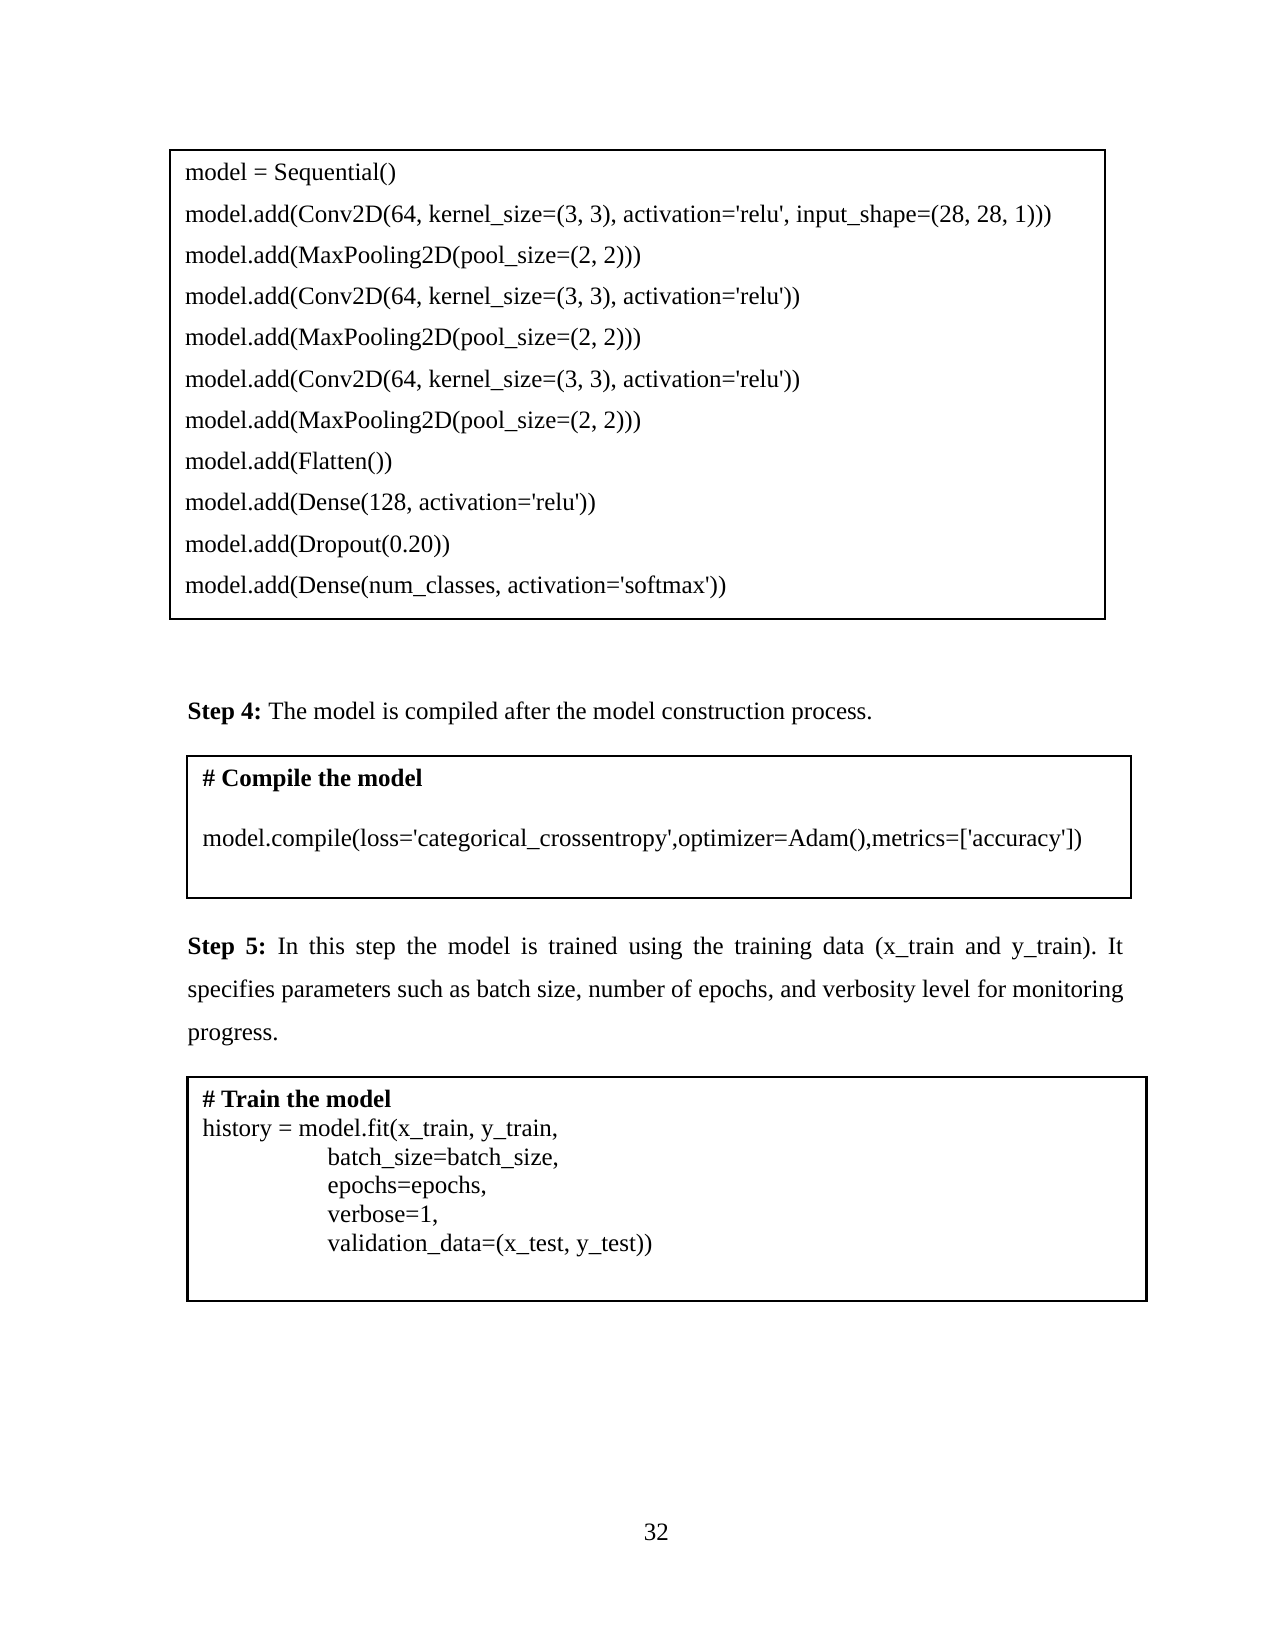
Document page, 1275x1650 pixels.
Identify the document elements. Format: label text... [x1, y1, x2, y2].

text Step 5: In this step the model is trained using the training data (x_train and y_train). It specifies parameters such as batch size, number of epochs, and verbosity level for monitoring progress. [187, 931, 1125, 1046]
text Step 4: The model is compiled after the model construction process. [187, 696, 1125, 725]
